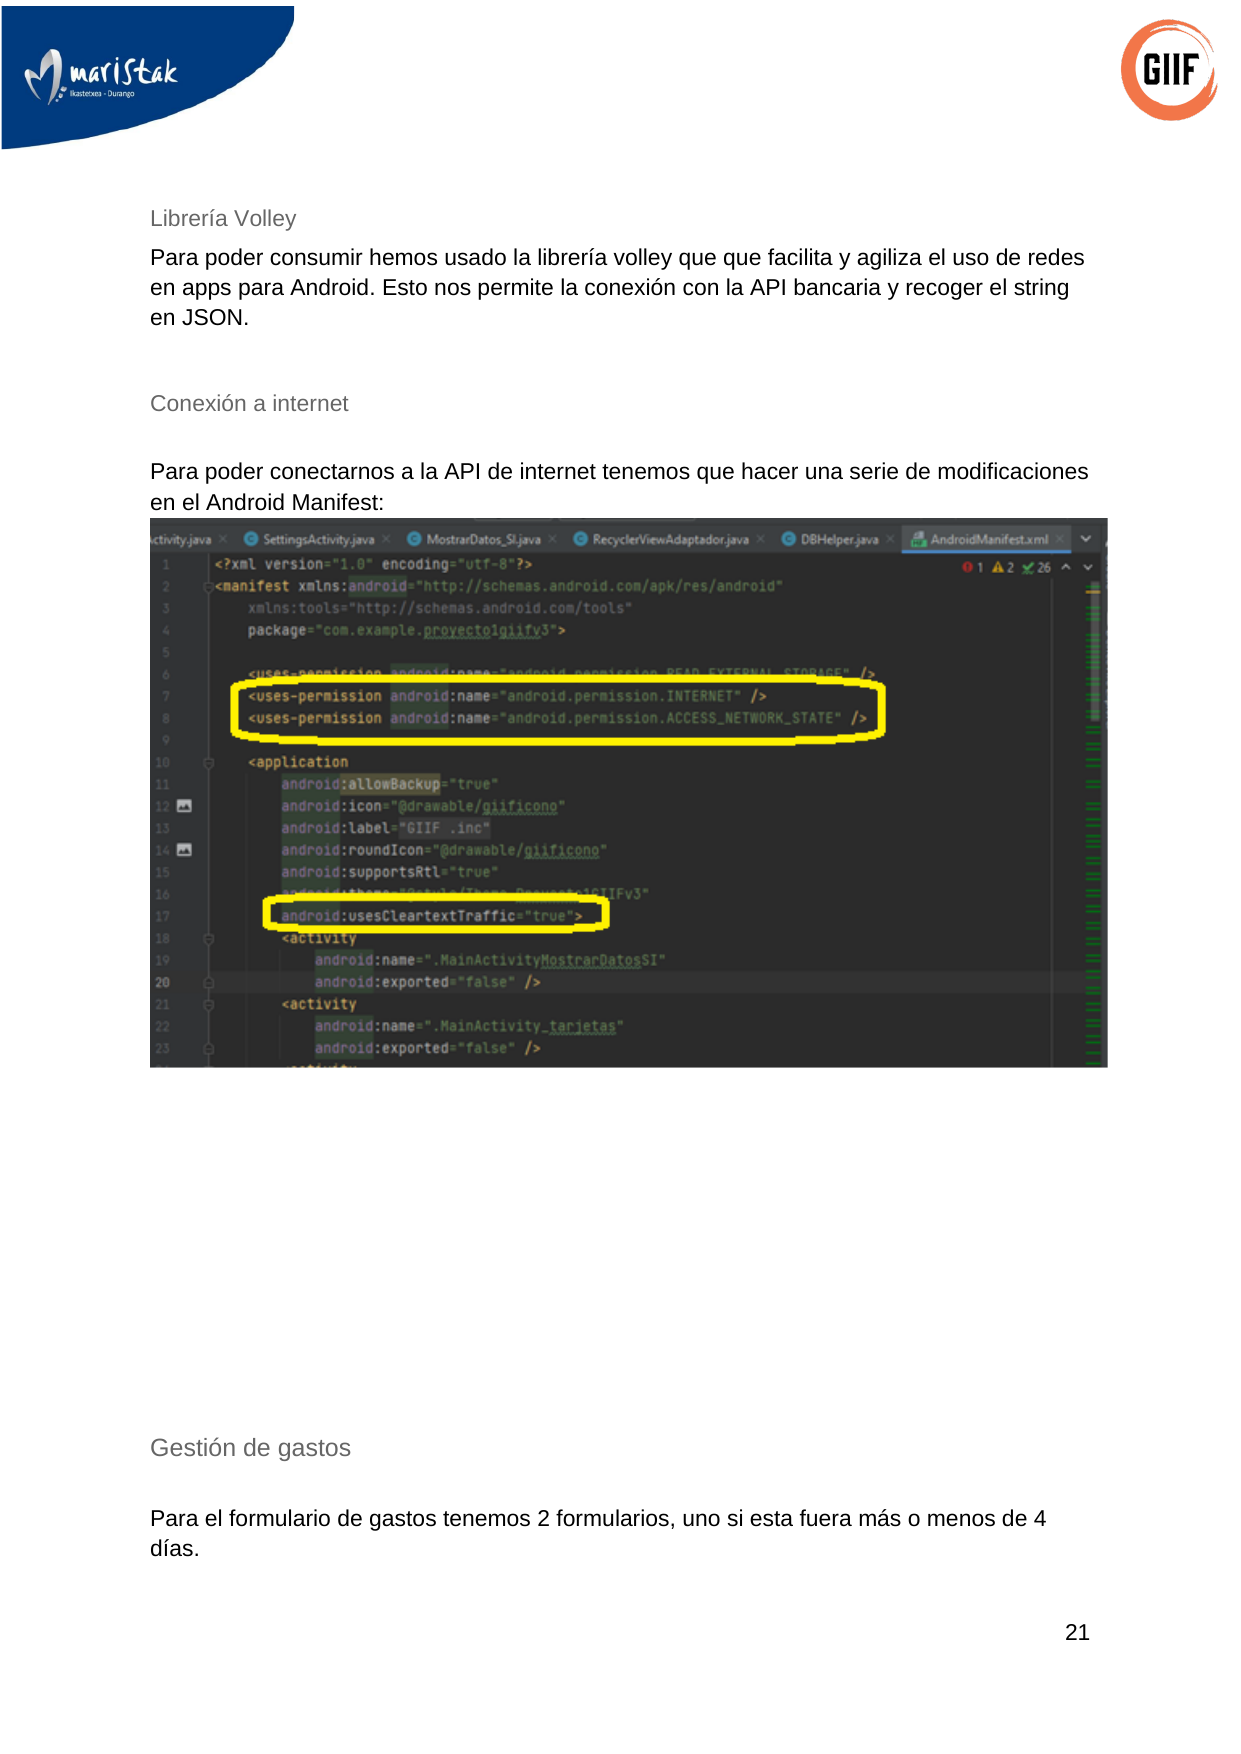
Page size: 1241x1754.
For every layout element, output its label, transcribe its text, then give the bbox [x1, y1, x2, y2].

text Para el formulario de gastos tenemos 2 formularios, uno si esta fuera más o menos de 4 días. [150, 1505, 1090, 1561]
picture [1110, 18, 1240, 121]
subtitle Gestión de gastos [150, 1433, 1090, 1462]
text Para poder consumir hemos usado la librería volley que que facilita y agiliza el uso de redes en apps para Android. Esto nos permite la conexión con la API bancaria y recoger el string en JSON. [150, 244, 1090, 331]
picture [1, 6, 295, 150]
picture [150, 518, 1108, 1068]
subtitle Conexión a internet [150, 389, 1090, 416]
subtitle Librería Volley [150, 205, 1090, 232]
text Para poder conectarnos a la API de internet tenemos que hacer una serie de modificaciones en el Android Manifest: [150, 458, 1090, 515]
